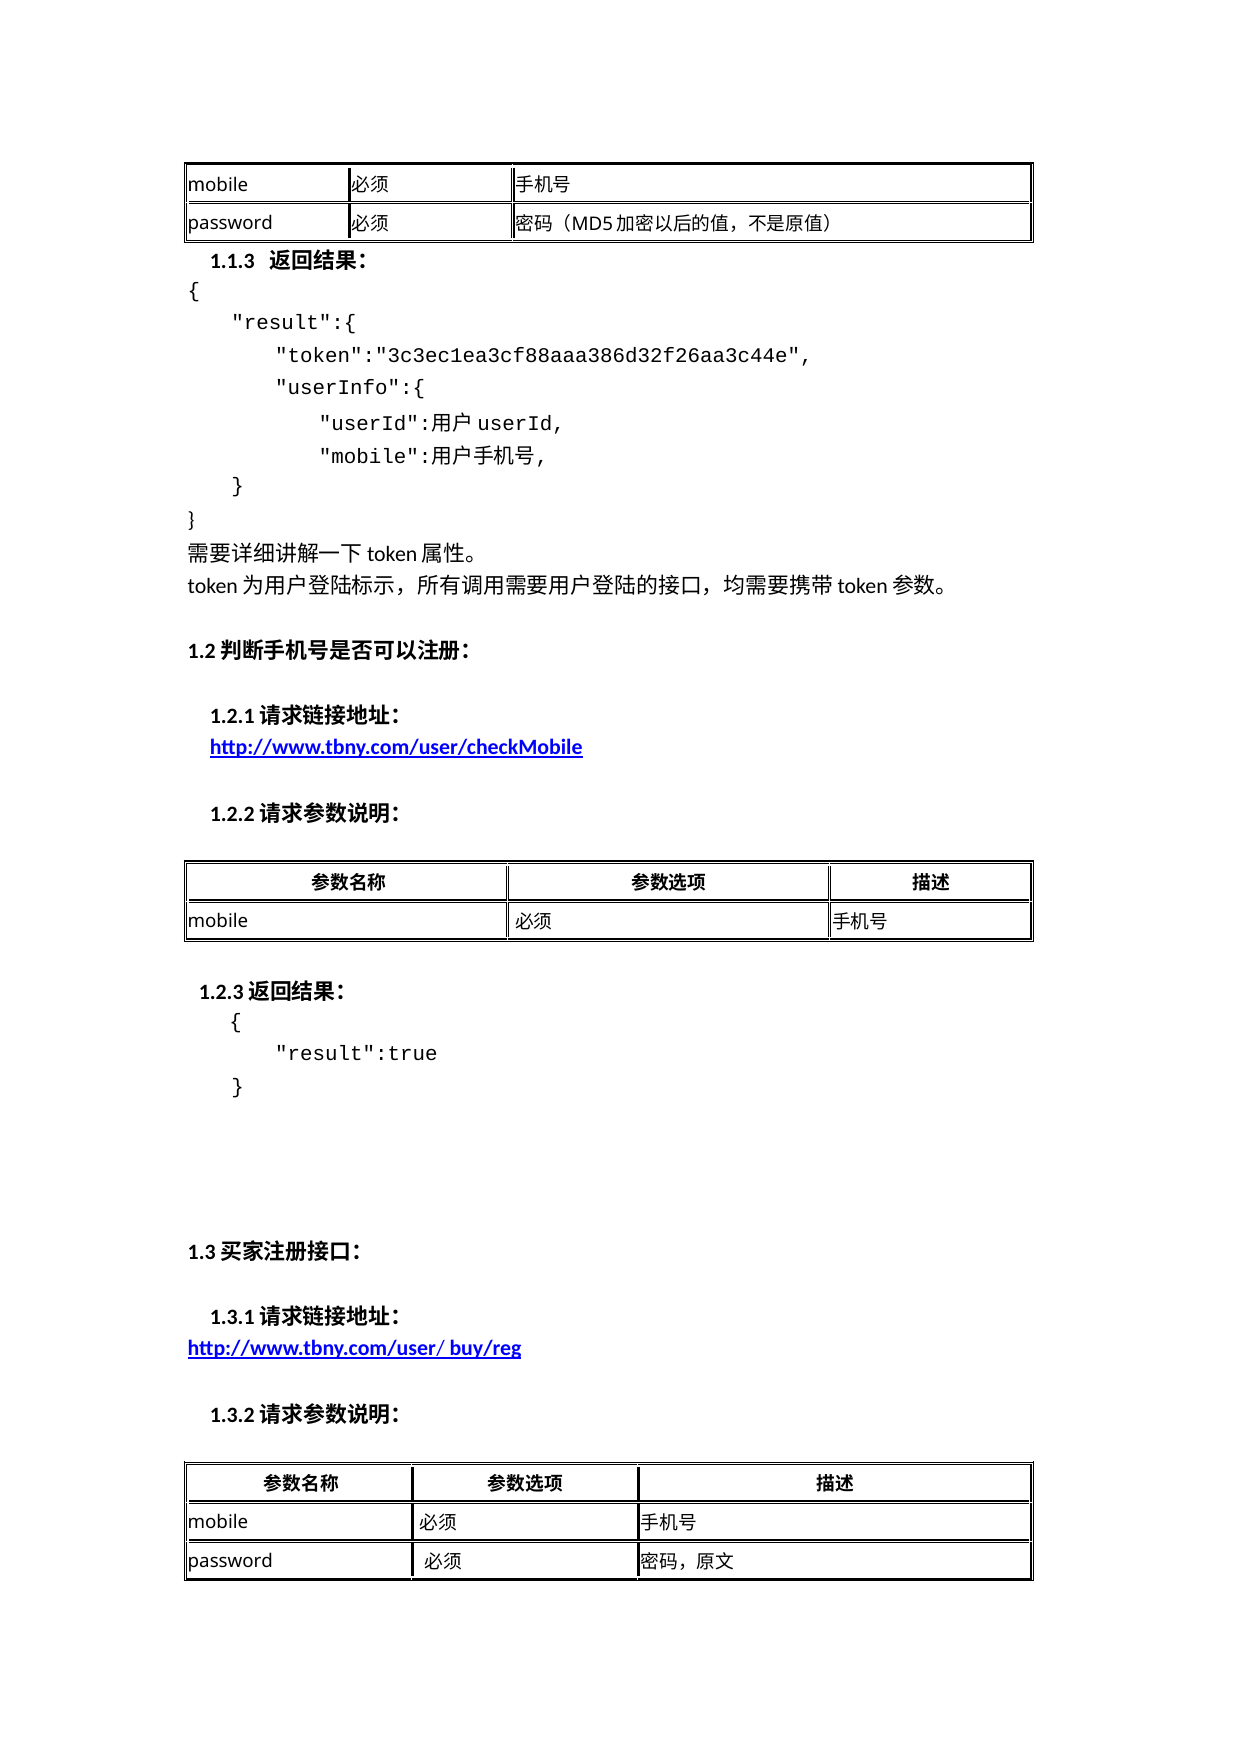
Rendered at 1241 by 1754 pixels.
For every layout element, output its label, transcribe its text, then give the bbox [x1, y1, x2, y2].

text } 需要详细讲解一下token属性。 [187, 503, 1053, 568]
text token为用户登陆标示，所有调用需要用户登陆的接口，均需要携带token参数。 [187, 568, 1053, 600]
table_cell 必须 [508, 903, 829, 938]
text 1.3.1请求链接地址： http://www.tbny.com/user/ buy/reg [187, 1299, 1053, 1396]
table_header 参数选项 [412, 1463, 638, 1500]
table_header 描述 [830, 864, 1030, 899]
text } [187, 470, 1053, 503]
table_cell mobile [187, 1500, 411, 1539]
text 1.2.2 请求参数说明： [187, 795, 1053, 860]
text "mobile":用户手机号, [275, 438, 1053, 470]
text "userInfo":{ [231, 373, 1053, 405]
table_cell 必须 [412, 1543, 638, 1578]
table_header 参数名称 [187, 864, 508, 899]
table_header 描述 [638, 1465, 1030, 1500]
table_header 参数名称 [187, 1463, 412, 1500]
text 1.3.2 请求参数说明： [187, 1396, 1053, 1461]
table_cell 必须 [349, 201, 513, 240]
text 1.2.3返回结果： [187, 974, 1053, 1006]
text "token":"3c3ec1ea3cf88aaa386d32f26aa3c44e", [231, 340, 1053, 373]
text } [187, 1071, 1053, 1104]
text 1.2.1请求链接地址： http://www.tbny.com/user/checkMobile [209, 698, 1053, 795]
table_header 参数选项 [508, 864, 829, 899]
text { [187, 275, 1053, 308]
table_cell 必须 [349, 164, 513, 201]
table_cell password [185, 201, 349, 240]
text { [187, 1006, 1053, 1039]
table_cell 密码（MD5加密以后的值，不是原值） [513, 201, 1032, 240]
table_cell mobile [187, 165, 349, 201]
table_cell 密码，原文 [638, 1539, 1031, 1578]
text "result":true [231, 1039, 1053, 1071]
table_cell 必须 [414, 1504, 637, 1539]
text 1.2判断手机号是否可以注册： [187, 633, 1053, 698]
table_cell 手机号 [640, 1500, 1031, 1539]
text "result":{ [187, 308, 1053, 340]
table_cell mobile [187, 899, 508, 938]
text 1.3买家注册接口： [187, 1234, 1053, 1299]
table_cell 手机号 [513, 165, 1030, 201]
table_cell password [187, 1539, 412, 1578]
table_cell 手机号 [830, 899, 1031, 938]
text "userId":用户userId, [275, 405, 1053, 438]
text 1.1.3 返回结果： [187, 243, 1053, 275]
